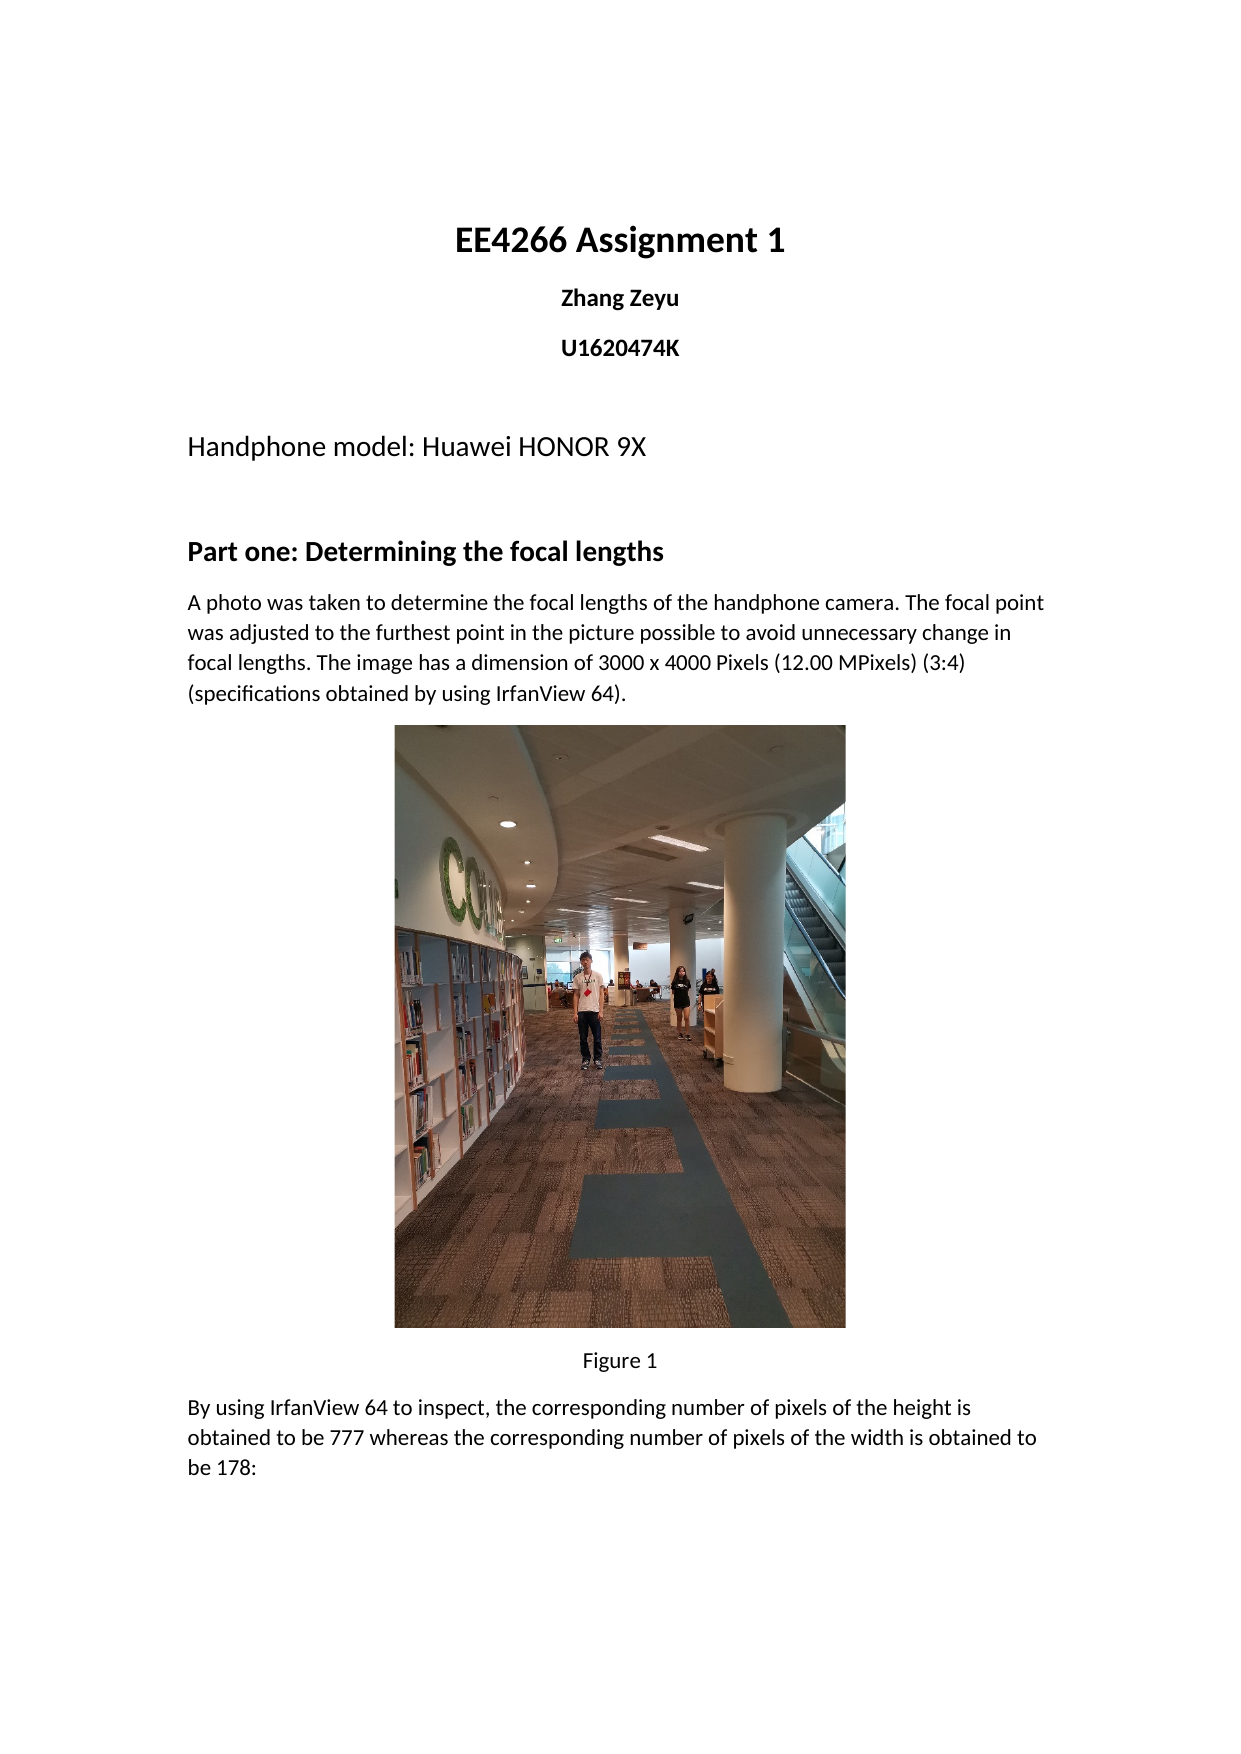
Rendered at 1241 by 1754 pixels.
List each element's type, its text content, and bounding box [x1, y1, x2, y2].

text Zhang Zeyu [187, 282, 1053, 313]
text EE4266 Assignment 1 [187, 216, 1053, 262]
picture [394, 725, 846, 1328]
text Part one: Determining the focal lengths [187, 533, 1053, 569]
text By using IrfanView 64 to inspect, the corresponding number of pixels of the height is obtained to be 777 whereas the corresponding number of pixels of the width is obtained to be 178: [187, 1393, 1053, 1482]
text Figure 1 [187, 1346, 1053, 1374]
text Handphone model: Huawei HONOR 9X [187, 428, 1053, 464]
text U1620474K [187, 332, 1053, 362]
text A photo was taken to determine the focal lengths of the handphone camera. The focal point was adjusted to the furthest point in the picture possible to avoid unnecessary change in focal lengths. The image has a dimension of 3000 x 4000 Pixels (12.00 MPixels) (3:4) (specifications obtained by using IrfanView 64). [187, 588, 1053, 707]
